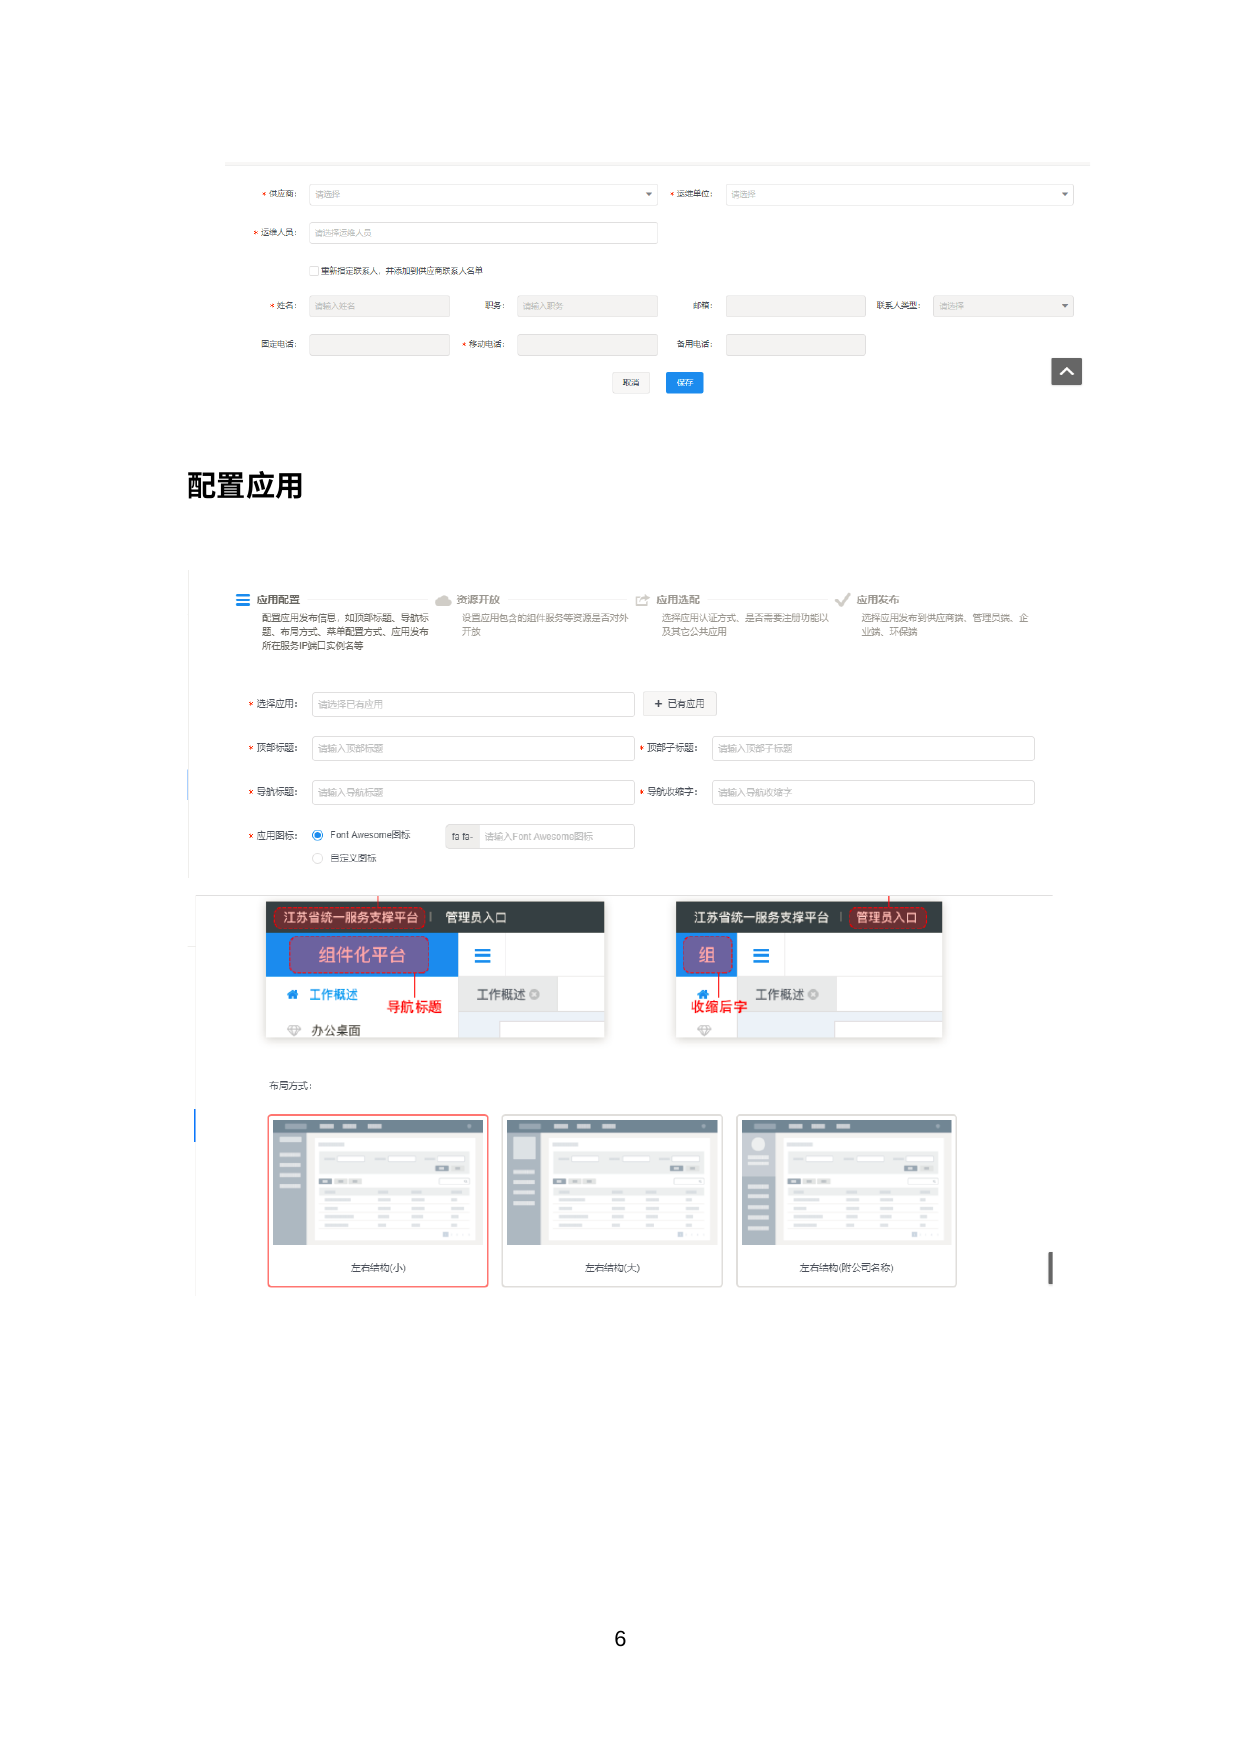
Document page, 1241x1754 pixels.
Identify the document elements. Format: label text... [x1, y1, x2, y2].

picture [187, 570, 1053, 878]
picture [187, 895, 1053, 1296]
subtitle 配置应用 [187, 451, 1053, 516]
picture [225, 162, 1091, 398]
